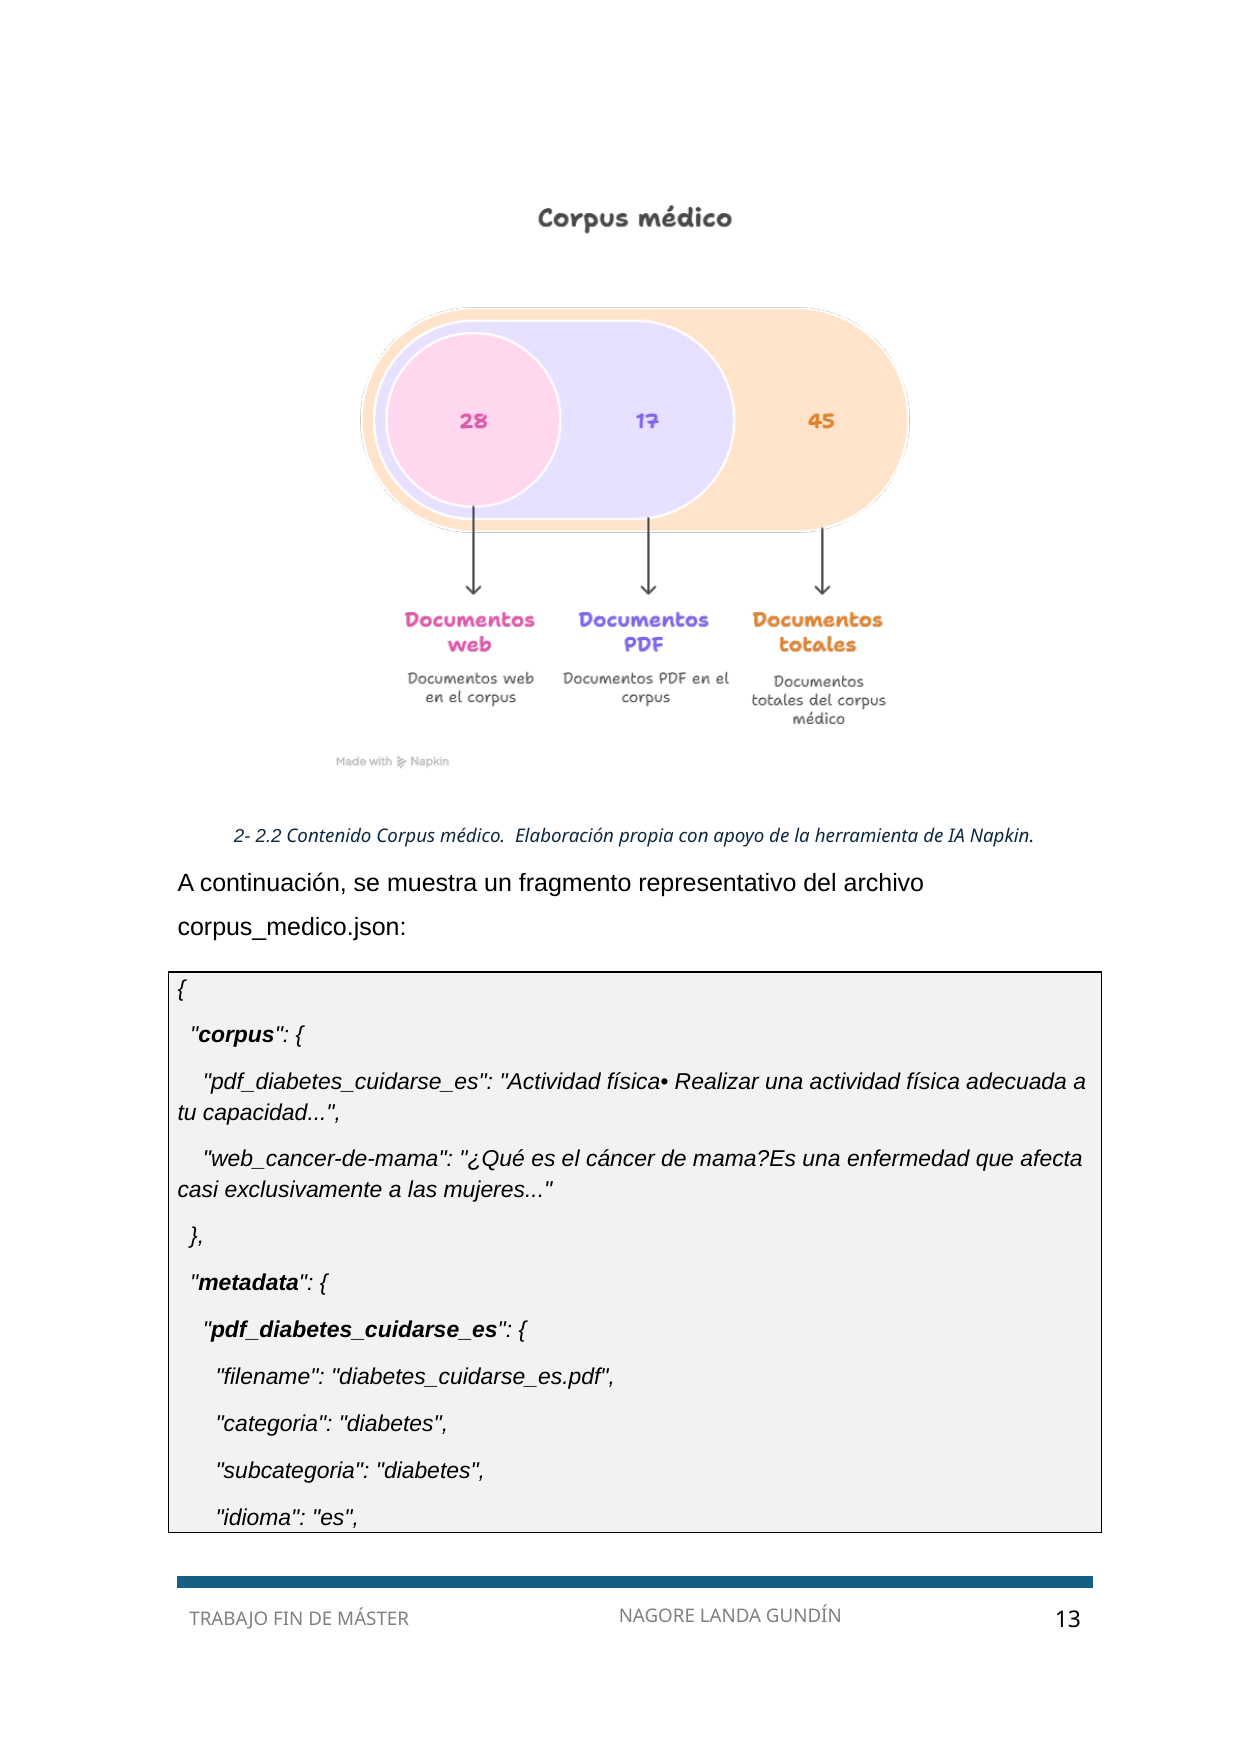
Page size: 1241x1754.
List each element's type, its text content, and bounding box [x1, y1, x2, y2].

text "metadata": { [169, 1266, 1101, 1296]
text "pdf_diabetes_cuidarse_es": "Actividad física• Realizar una actividad física adecuada a tu capacidad...", [169, 1065, 1101, 1125]
text "pdf_diabetes_cuidarse_es": { [169, 1313, 1101, 1342]
picture [312, 147, 958, 790]
text { [169, 973, 1101, 1001]
text "subcategoria": "diabetes", [169, 1454, 1101, 1483]
text "corpus": { [169, 1018, 1101, 1048]
text "categoria": "diabetes", [169, 1407, 1101, 1436]
text "idioma": "es", [169, 1501, 1101, 1532]
text A continuación, se muestra un fragmento representativo del archivo corpus_medico.json: [177, 868, 1093, 940]
text }, [169, 1219, 1101, 1249]
text "web_cancer-de-mama": "¿Qué es el cáncer de mama?Es una enfermedad que afecta casi exclusivamente a las mujeres..." [169, 1142, 1101, 1202]
text 2- 2.2 Contenido Corpus médico. Elaboración propia con apoyo de la herramienta de IA Napkin. [177, 822, 1093, 848]
text "filename": "diabetes_cuidarse_es.pdf", [169, 1360, 1101, 1389]
